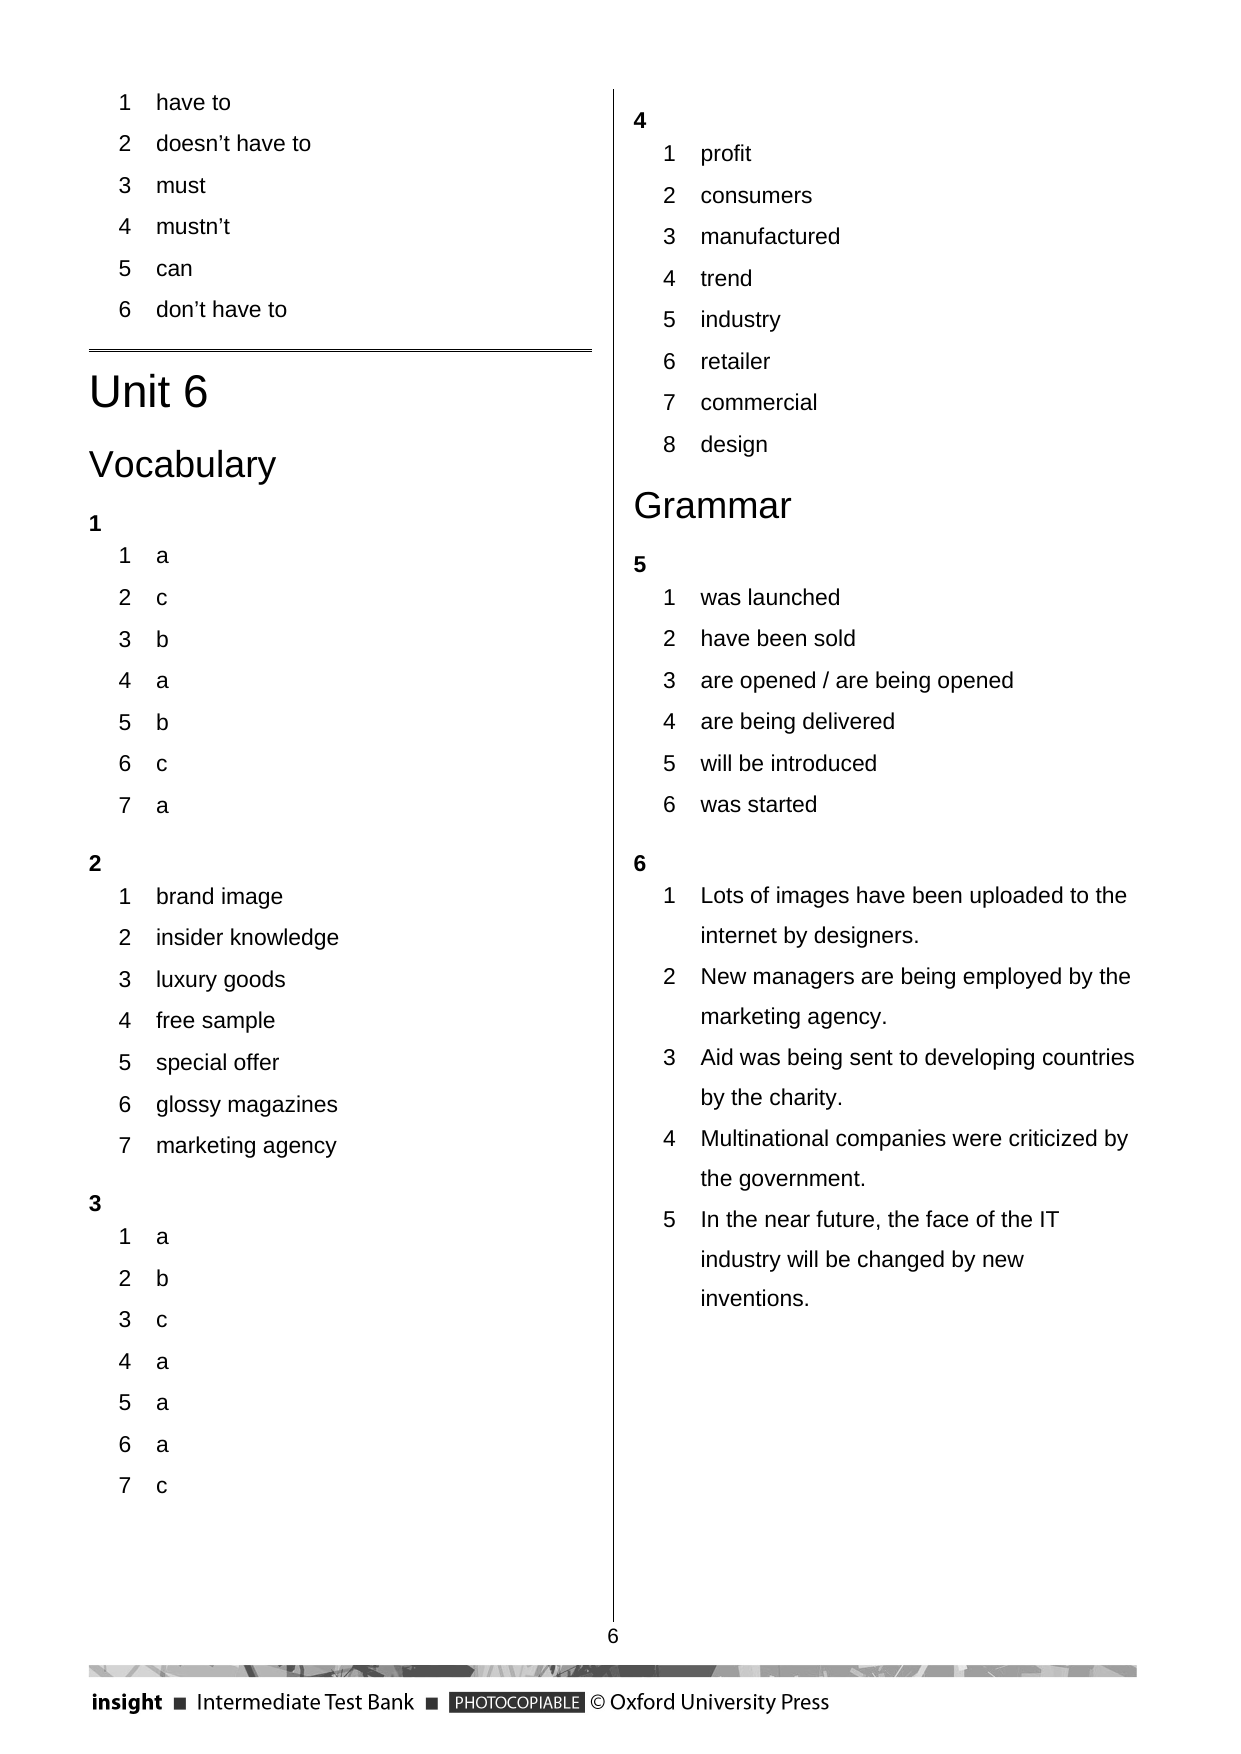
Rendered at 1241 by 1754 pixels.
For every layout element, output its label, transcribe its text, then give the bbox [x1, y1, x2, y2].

list have to [118, 89, 592, 115]
list industry [663, 306, 1137, 333]
list Lots of images have been uploaded to the internet by designers. [663, 882, 1137, 948]
list New managers are being employed by the marketing agency. [663, 963, 1137, 1029]
list c [118, 750, 592, 777]
list b [118, 626, 592, 652]
list doesn’t have to [118, 130, 592, 157]
list a [118, 542, 592, 569]
list a [118, 667, 592, 693]
list can [118, 255, 592, 281]
list a [118, 1223, 592, 1249]
list Aid was being sent to developing countries by the charity. [663, 1044, 1137, 1110]
list c [118, 1306, 592, 1332]
list insider knowledge [118, 924, 592, 951]
list profit [663, 140, 1137, 166]
list was started [663, 791, 1137, 818]
list retailer [663, 348, 1137, 374]
text Grammar [633, 483, 1137, 526]
list a [118, 1431, 592, 1457]
list special offer [118, 1049, 592, 1075]
list mustn’t [118, 213, 592, 240]
list b [118, 1264, 592, 1291]
list must [118, 172, 592, 198]
list c [118, 1472, 592, 1499]
list commercial [663, 389, 1137, 416]
list c [118, 584, 592, 610]
list glossy magazines [118, 1091, 592, 1117]
list don’t have to [118, 296, 592, 323]
list marketing agency [118, 1132, 592, 1158]
text Unit 6 [89, 352, 592, 417]
list will be introduced [663, 750, 1137, 776]
list are being delivered [663, 708, 1137, 735]
list are opened / are being opened [663, 667, 1137, 693]
list In the near future, the face of the IT industry will be changed by new inventions. [663, 1206, 1137, 1312]
list Multinational companies were criticized by the government. [663, 1125, 1137, 1191]
list consumers [663, 182, 1137, 208]
list a [118, 1389, 592, 1416]
list a [118, 792, 592, 818]
text Vocabulary [89, 442, 592, 485]
list brand image [118, 883, 592, 909]
list manufactured [663, 223, 1137, 249]
list have been sold [663, 625, 1137, 652]
list trend [663, 265, 1137, 291]
list design [663, 431, 1137, 457]
list free sample [118, 1007, 592, 1034]
picture [88, 1647, 1137, 1754]
list a [118, 1348, 592, 1374]
list was launched [663, 584, 1137, 610]
list b [118, 709, 592, 735]
list luxury goods [118, 966, 592, 992]
